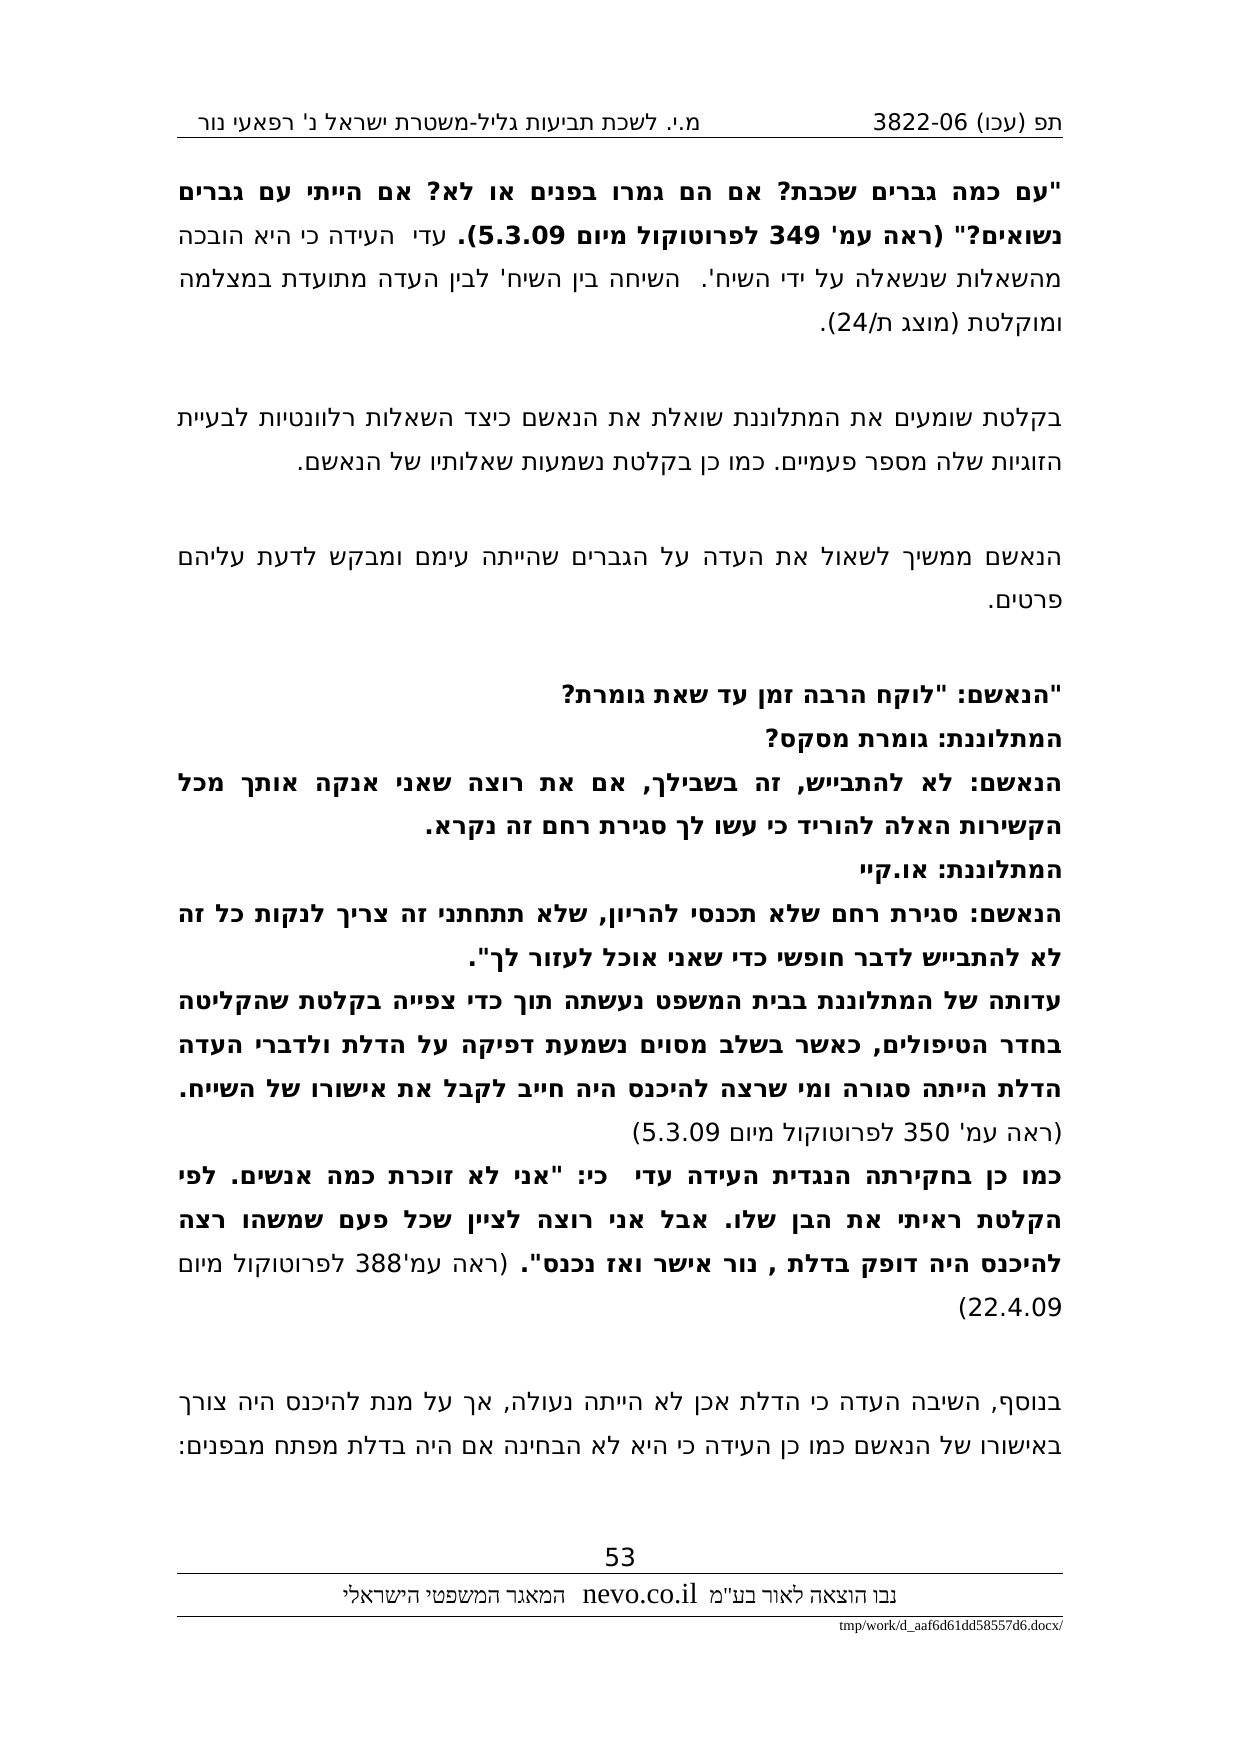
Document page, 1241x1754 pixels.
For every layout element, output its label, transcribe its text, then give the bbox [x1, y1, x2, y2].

text הנאשם ממשיך לשאול את העדה על הגברים שהייתה עימם ומבקש לדעת עליהם פרטים. [177, 542, 1063, 615]
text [177, 177, 1063, 338]
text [177, 1388, 1063, 1461]
text המתלוננת: גומרת מסקס? [177, 724, 1063, 753]
text עדותה של המתלוננת בבית המשפט נעשתה תוך כדי צפייה בקלטת שהקליטה בחדר הטיפולים, כאשר בשלב מסוים נשמעת דפיקה על הדלת ולדברי העדה הדלת הייתה סגורה ומי שרצה להיכנס היה חייב לקבל את אישורו של השייח. (ראה עמ' 350 לפרוטוקול מיום 5.3.09) [177, 987, 1063, 1147]
text כמו כן בחקירתה הנגדית העידה עדי כי: "אני לא זוכרת כמה אנשים. לפי הקלטת ראיתי את הבן שלו. אבל אני רוצה לציין שכל פעם שמשהו רצה להיכנס היה דופק בדלת , נור אישר ואז נכנס". (ראה עמ'388 לפרוטוקול מיום 22.4.09) [177, 1162, 1063, 1322]
text המתלוננת: או.קיי [177, 855, 1063, 884]
text בקלטת שומעים את המתלוננת שואלת את הנאשם כיצד השאלות רלוונטיות לבעיית הזוגיות שלה מספר פעמיים. כמו כן בקלטת נשמעות שאלותיו של הנאשם. [177, 403, 1063, 476]
text הנאשם: סגירת רחם שלא תכנסי להריון, שלא תתחתני זה צריך לנקות כל זה לא להתבייש לדבר חופשי כדי שאני אוכל לעזור לך". [177, 899, 1063, 972]
text הנאשם: לא להתבייש, זה בשבילך, אם את רוצה שאני אנקה אותך מכל הקשירות האלה להוריד כי עשו לך סגירת רחם זה נקרא. [177, 768, 1063, 841]
text "הנאשם: "לוקח הרבה זמן עד שאת גומרת? [177, 680, 1063, 709]
